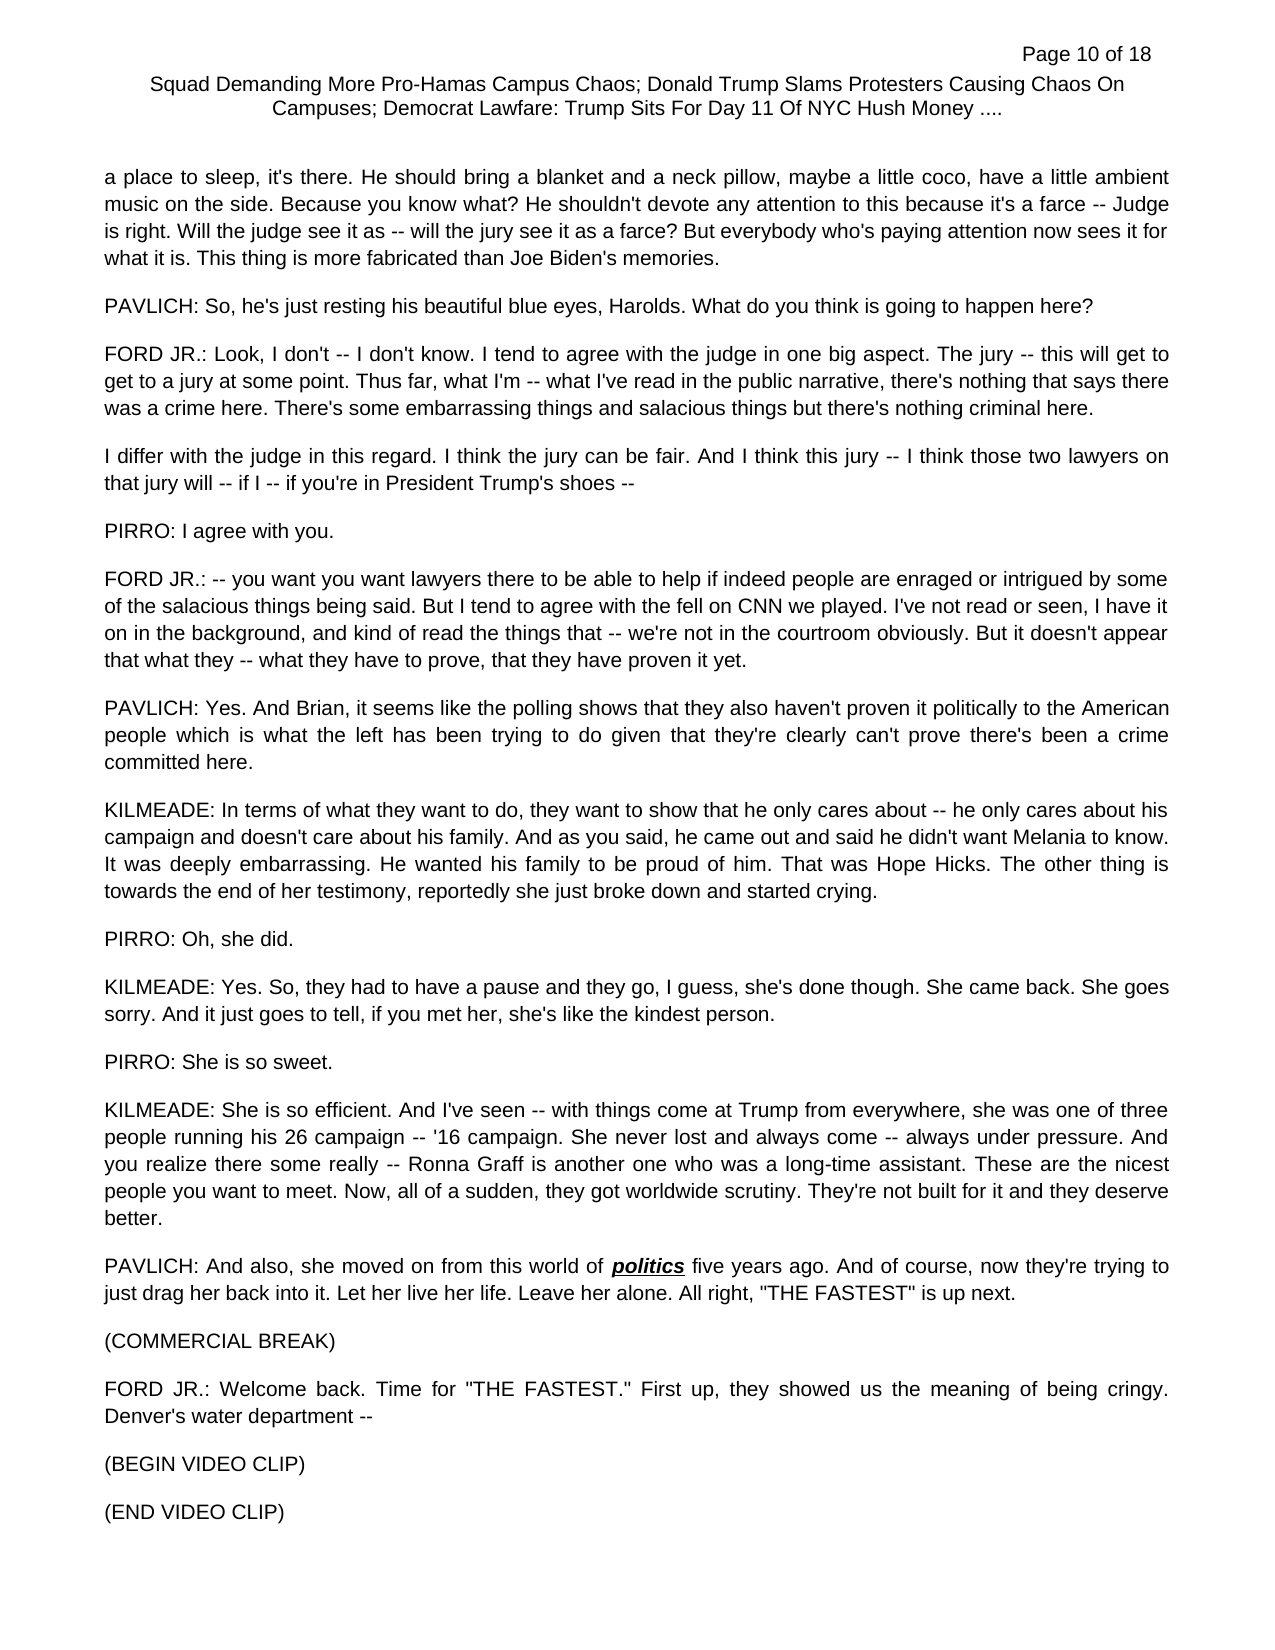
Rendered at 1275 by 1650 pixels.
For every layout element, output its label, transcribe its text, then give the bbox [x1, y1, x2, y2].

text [104, 161, 1171, 270]
text PIRRO: She is so sweet. [104, 1047, 1171, 1074]
text I differ with the judge in this regard. I think the jury can be fair. And I think this jury -- I think those two lawyers on that jury will -- if I -- if you're in President Trump's shoes -- [104, 441, 1171, 495]
text PIRRO: I agree with you. [104, 516, 1171, 543]
text FORD JR.: Welcome back. Time for "THE FASTEST." First up, they showed us the meaning of being cringy. Denver's water department -- [104, 1374, 1171, 1428]
text FORD JR.: -- you want you want lawyers there to be able to help if indeed people are enraged or intrigued by some of the salacious things being said. But I tend to agree with the fell on CNN we played. I've not read or seen, I have it on in the background, and kind of read the things that -- we're not in the courtroom obviously. But it doesn't appear that what they -- what they have to prove, that they have proven it yet. [104, 563, 1171, 672]
text (BEGIN VIDEO CLIP) [104, 1449, 1171, 1476]
text PAVLICH: Yes. And Brian, it seems like the polling shows that they also haven't proven it politically to the American people which is what the left has been trying to do given that they're clearly can't prove there's been a crime committed here. [104, 693, 1171, 774]
text PAVLICH: And also, she moved on from this world of politics five years ago. And of course, now they're trying to just drag her back into it. Let her live her life. Leave her alone. All right, "THE FASTEST" is up next. [104, 1251, 1171, 1305]
text (END VIDEO CLIP) [104, 1497, 1171, 1524]
text KILMEADE: In terms of what they want to do, they want to show that he only cares about -- he only cares about his campaign and doesn't care about his family. And as you said, he came out and said he didn't want Melania to know. It was deeply embarrassing. He wanted his family to be proud of him. That was Hope Hicks. The other thing is towards the end of her testimony, reportedly she just broke down and started crying. [104, 795, 1171, 903]
text KILMEADE: Yes. So, they had to have a pause and they go, I guess, she's done though. She came back. She goes sorry. And it just goes to tell, if you met her, she's like the kindest person. [104, 972, 1171, 1026]
text KILMEADE: She is so efficient. And I've seen -- with things come at Trump from everywhere, she was one of three people running his 26 campaign -- '16 campaign. She never lost and always come -- always under pressure. And you realize there some really -- Ronna Graff is another one who was a long-time assistant. These are the nicest people you want to meet. Now, all of a sudden, they got worldwide scrutiny. They're not built for it and they deserve better. [104, 1095, 1171, 1230]
text PAVLICH: So, he's just resting his beautiful blue eyes, Harolds. What do you think is going to happen here? [104, 291, 1171, 318]
text PIRRO: Oh, she did. [104, 924, 1171, 951]
text FORD JR.: Look, I don't -- I don't know. I tend to agree with the judge in one big aspect. The jury -- this will get to get to a jury at some point. Thus far, what I'm -- what I've read in the public narrative, there's nothing that says there was a crime here. There's some embarrassing things and salacious things but there's nothing criminal here. [104, 338, 1171, 420]
text (COMMERCIAL BREAK) [104, 1326, 1171, 1353]
